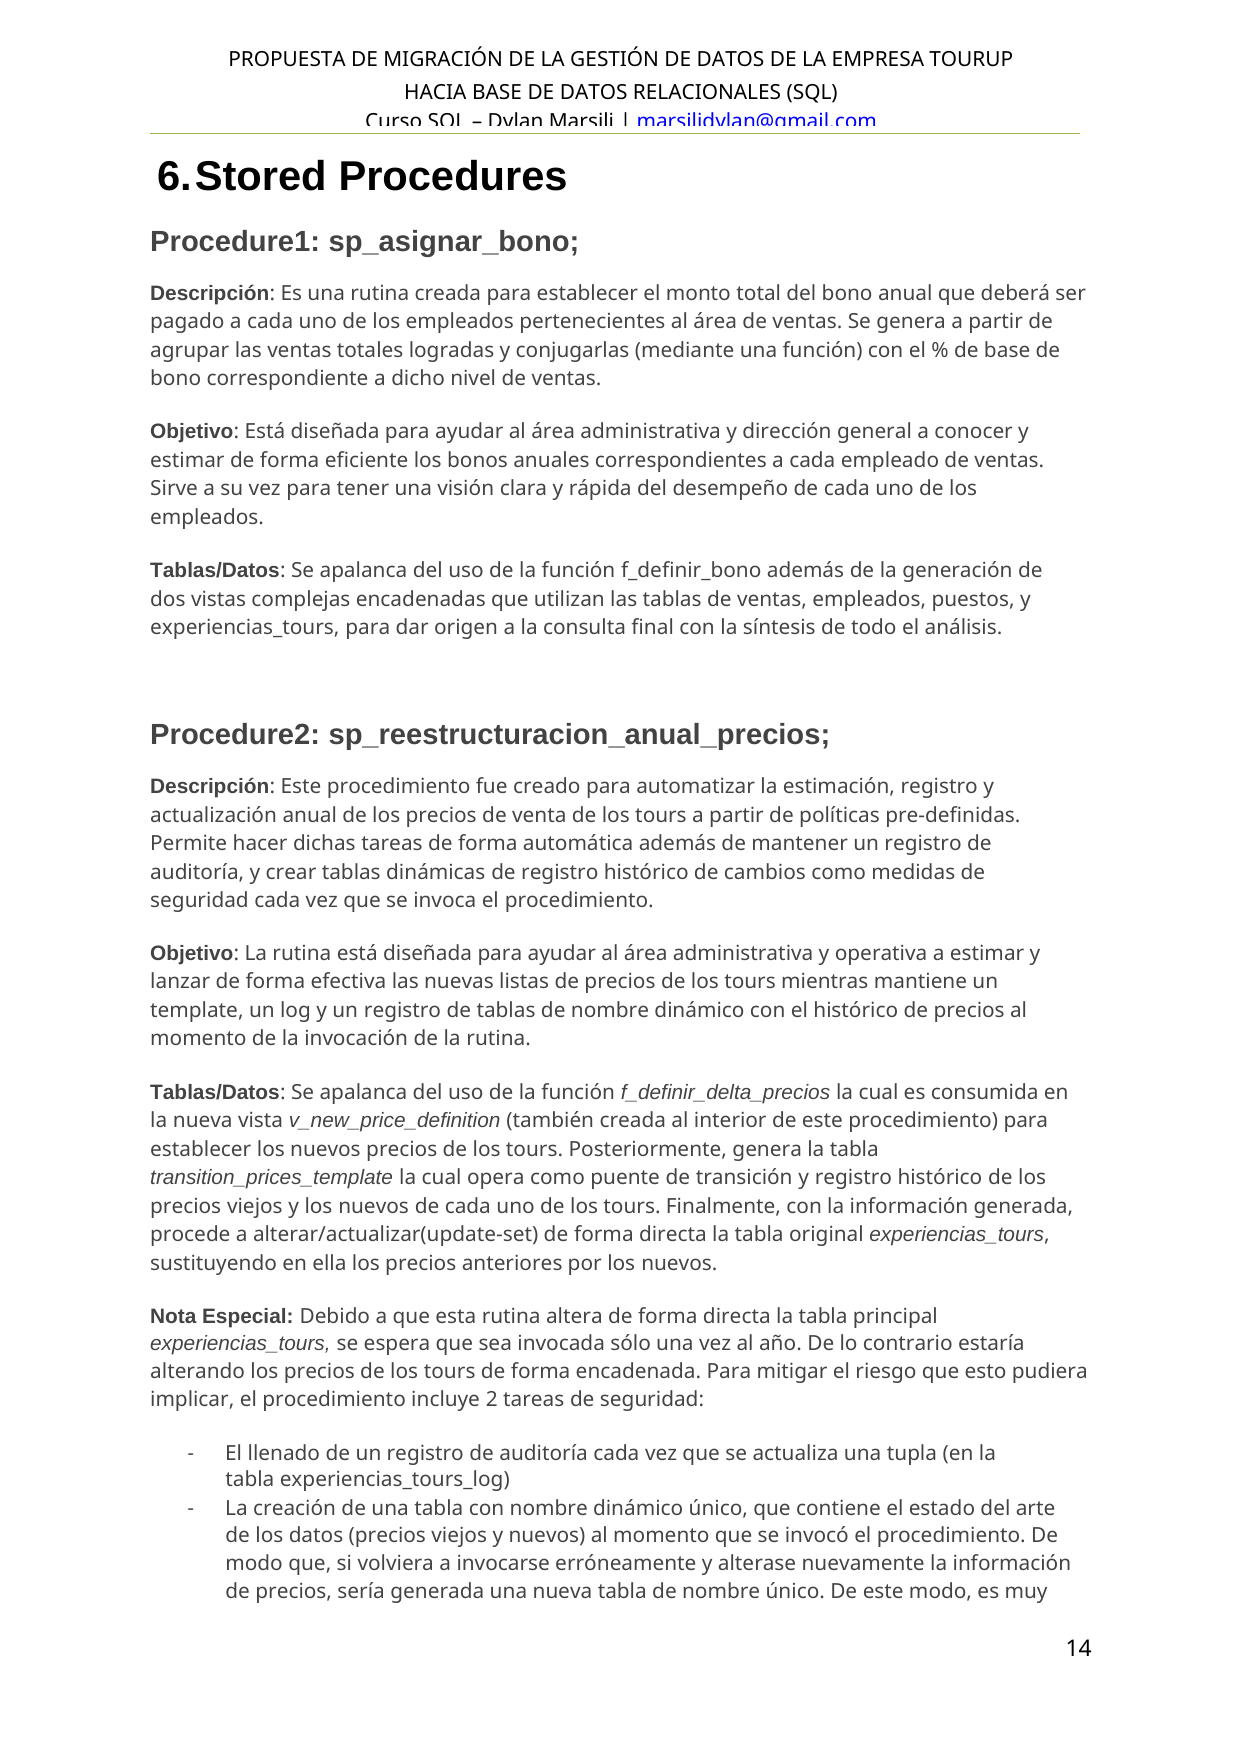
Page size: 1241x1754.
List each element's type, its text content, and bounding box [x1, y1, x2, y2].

text Tablas/Datos: Se apalanca del uso de la función f_definir_bono además de la generación de dos vistas complejas encadenadas que utilizan las tablas de ventas, empleados, puestos, y experiencias_tours, para dar origen a la consulta final con la síntesis de todo el análisis. [150, 555, 1082, 641]
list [187, 1493, 1083, 1604]
text Descripción: Es una rutina creada para establecer el monto total del bono anual que deberá ser pagado a cada uno de los empleados pertenecientes al área de ventas. Se genera a partir de agrupar las ventas totales logradas y conjugarlas (mediante una función) con el % de base de bono correspondiente a dicho nivel de ventas. [150, 278, 1092, 392]
text Nota Especial: Debido a que esta rutina altera de forma directa la tabla principal experiencias_tours, se espera que sea invocada sólo una vez al año. De lo contrario estaría alterando los precios de los tours de forma encadenada. Para mitigar el riesgo que esto pudiera implicar, el procedimiento incluye 2 tareas de seguridad: [150, 1301, 1088, 1412]
text Objetivo: La rutina está diseñada para ayudar al área administrativa y operativa a estimar y lanzar de forma efectiva las nuevas listas de precios de los tours mientras mantiene un template, un log y un registro de tablas de nombre dinámico con el histórico de precios al momento de la invocación de la rutina. [150, 938, 1091, 1052]
subtitle Procedure1: sp_asignar_bono; [150, 224, 1107, 257]
text Objetivo: Está diseñada para ayudar al área administrativa y dirección general a conocer y estimar de forma eficiente los bonos anuales correspondientes a cada empleado de ventas. Sirve a su vez para tener una visión clara y rápida del desempeño de cada uno de los empleados. [150, 416, 1068, 530]
list El llenado de un registro de auditoría cada vez que se actualiza una tupla (en la tabla experiencias_tours_log) [187, 1440, 1011, 1492]
text Descripción: Este procedimiento fue creado para automatizar la estimación, registro y actualización anual de los precios de venta de los tours a partir de políticas pre-definidas. Permite hacer dichas tareas de forma automática además de mantener un registro de auditoría, y crear tablas dinámicas de registro histórico de cambios como medidas de seguridad cada vez que se invoca el procedimiento. [150, 771, 1082, 914]
text Tablas/Datos: Se apalanca del uso de la función f_definir_delta_precios la cual es consumida en la nueva vista v_new_price_definition (también creada al interior de este procedimiento) para establecer los nuevos precios de los tours. Posteriormente, genera la tabla transition_prices_template la cual opera como puente de transición y registro histórico de los precios viejos y los nuevos de cada uno de los tours. Finalmente, con la información generada, procede a alterar/actualizar(update-set) de forma directa la tabla original experiencias_tours, sustituyendo en ella los precios anteriores por los nuevos. [150, 1077, 1088, 1276]
subtitle Procedure2: sp_reestructuracion_anual_precios; [150, 717, 1107, 751]
subtitle Stored Procedures [157, 151, 1107, 199]
